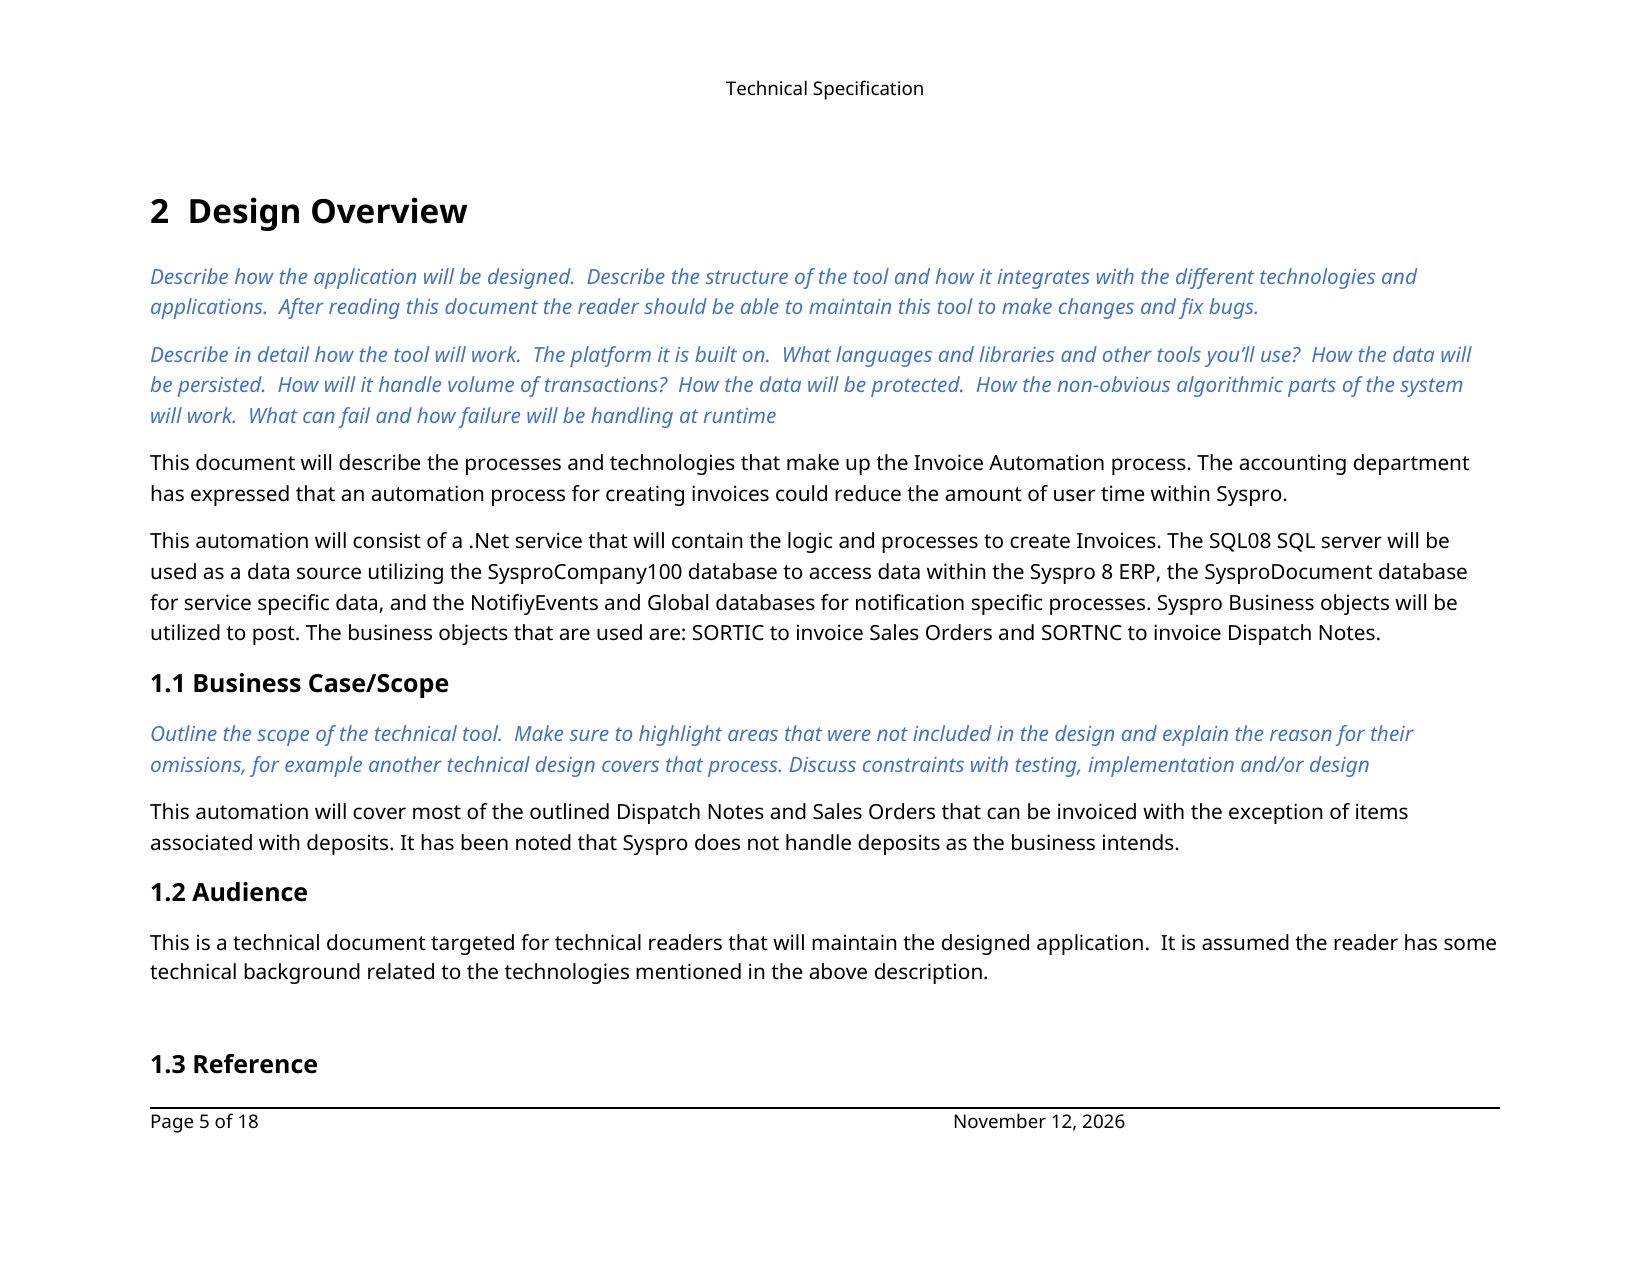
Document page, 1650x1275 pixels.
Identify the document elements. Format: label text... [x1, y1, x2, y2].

text This document will describe the processes and technologies that make up the Invoice Automation process. The accounting department has expressed that an automation process for creating invoices could reduce the amount of user time within Syspro. [150, 448, 1500, 508]
subtitle 1.2 Audience [150, 875, 1500, 909]
subtitle Design Overview [150, 187, 1500, 233]
subtitle 1.3 Reference [150, 1047, 1500, 1081]
subtitle 1.1 Business Case/Scope [150, 666, 1500, 700]
text Describe how the application will be designed. Describe the structure of the tool and how it integrates with the different technologies and applications. After reading this document the reader should be able to maintain this tool to make changes and fix bugs. [150, 262, 1500, 321]
text This is a technical document targeted for technical readers that will maintain the designed application. It is assumed the reader has some technical background related to the technologies mentioned in the above description. [150, 928, 1500, 985]
text Outline the scope of the technical tool. Make sure to highlight areas that were not included in the design and explain the reason for their omissions, for example another technical design covers that process. Discuss constraints with testing, implementation and/or design [150, 719, 1500, 778]
text This automation will consist of a .Net service that will contain the logic and processes to create Invoices. The SQL08 SQL server will be used as a data source utilizing the SysproCompany100 database to access data within the Syspro 8 ERP, the SysproDocument database for service specific data, and the NotifiyEvents and Global databases for notification specific processes. Syspro Business objects will be utilized to post. The business objects that are used are: SORTIC to invoice Sales Orders and SORTNC to invoice Dispatch Notes. [150, 526, 1500, 647]
text Describe in detail how the tool will work. The platform it is built on. What languages and libraries and other tools you’ll use? How the data will be persisted. How will it handle volume of transactions? How the data will be protected. How the non-obvious algorithmic parts of the system will work. What can fail and how failure will be handling at runtime [150, 340, 1500, 430]
text This automation will cover most of the outlined Dispatch Notes and Sales Orders that can be invoiced with the exception of items associated with deposits. It has been noted that Syspro does not handle deposits as the business intends. [150, 797, 1500, 856]
